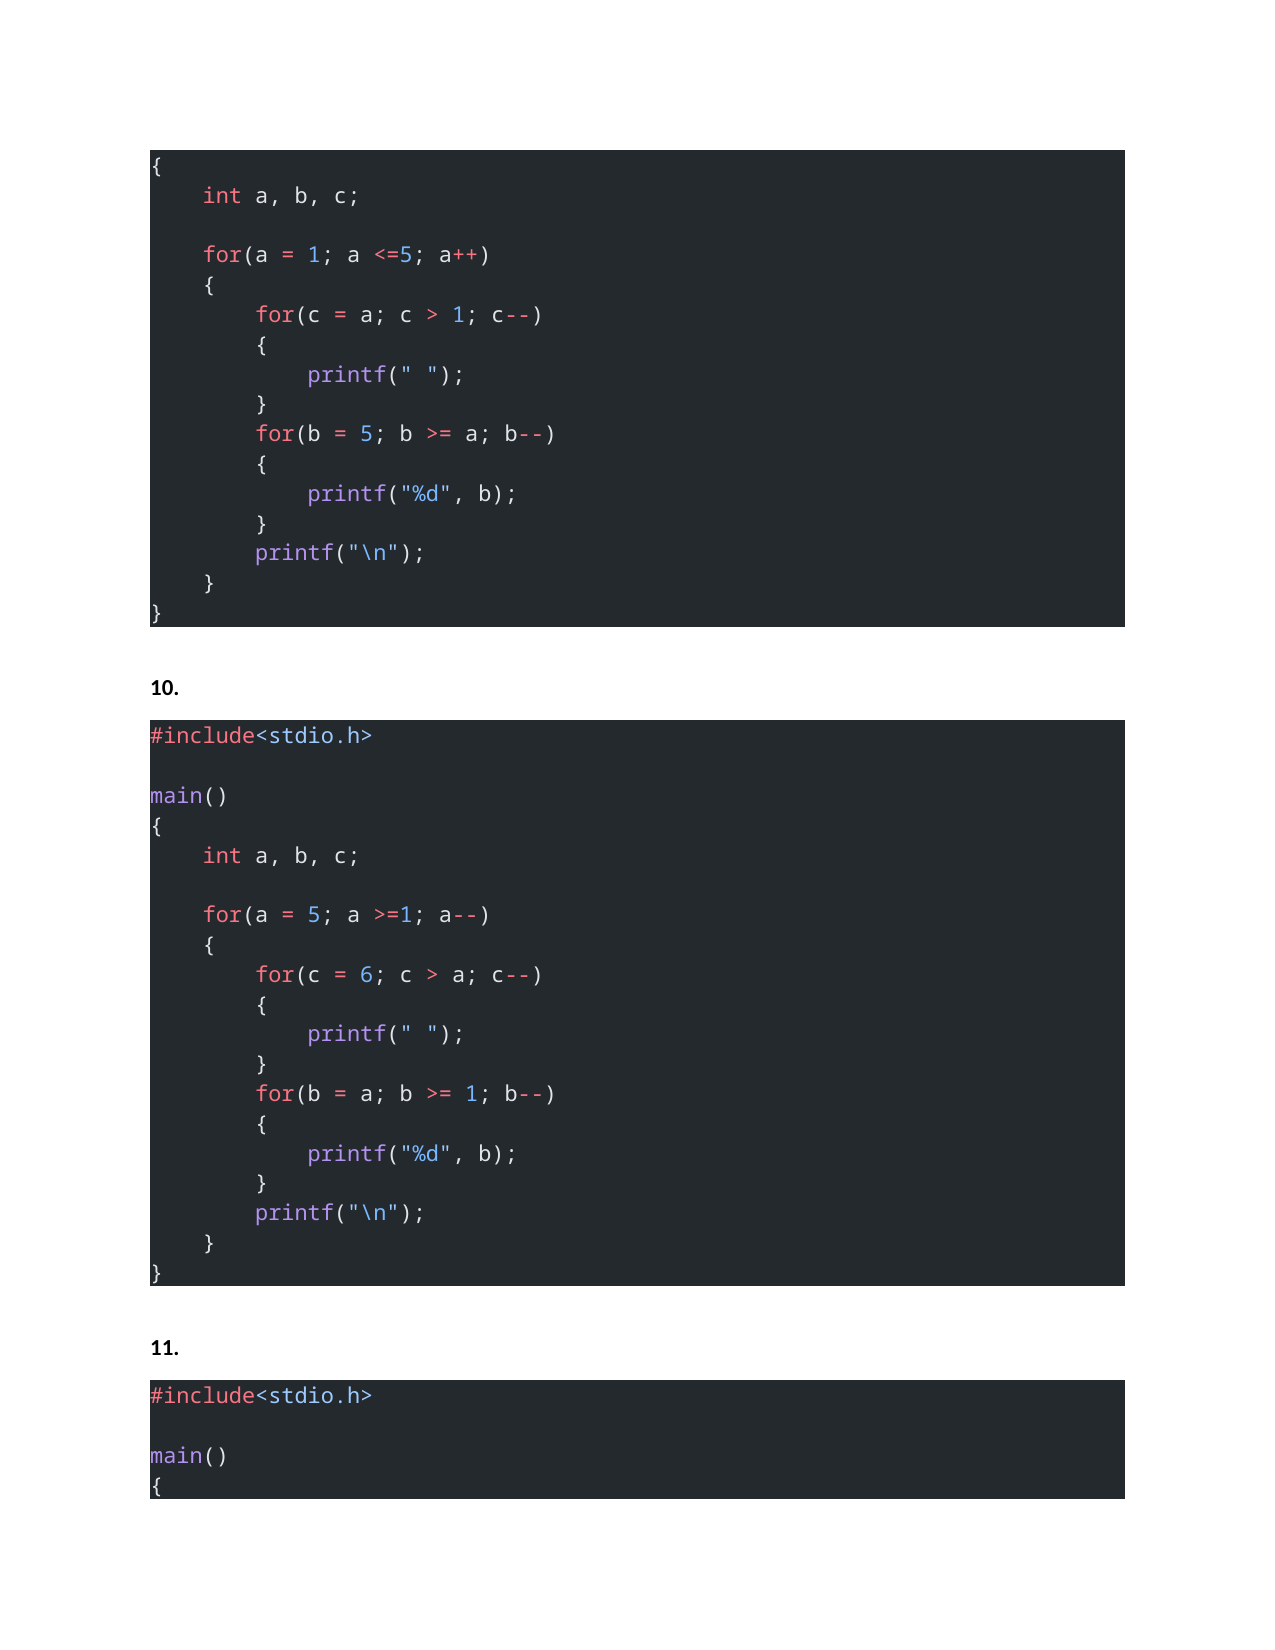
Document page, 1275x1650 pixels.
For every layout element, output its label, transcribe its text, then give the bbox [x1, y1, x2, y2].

text int a, b, c; [150, 180, 1125, 209]
text } [150, 507, 1125, 537]
text printf("\n"); [150, 537, 1125, 567]
text } [150, 1227, 1125, 1257]
text } [150, 567, 1125, 597]
text 10. [150, 673, 1125, 702]
text for(c = a; c > 1; c--) [150, 299, 1125, 329]
text { [150, 929, 1125, 959]
text { [150, 988, 1125, 1018]
text main() [150, 780, 1125, 810]
text for(c = 6; c > a; c--) [150, 959, 1125, 988]
text } [150, 1167, 1125, 1197]
text } [150, 1257, 1125, 1286]
text #include<stdio.h> [150, 720, 1125, 750]
text printf("\n"); [150, 1197, 1125, 1227]
text printf("%d", b); [150, 1137, 1125, 1167]
text printf(" "); [150, 358, 1125, 388]
text } [150, 1048, 1125, 1078]
text printf("%d", b); [150, 478, 1125, 507]
text } [150, 597, 1125, 627]
text { [150, 269, 1125, 299]
text { [150, 329, 1125, 358]
text main() [150, 1440, 1125, 1469]
text { [150, 448, 1125, 478]
text #include<stdio.h> [150, 1380, 1125, 1410]
text { [150, 1469, 1125, 1499]
text for(a = 1; a <=5; a++) [150, 239, 1125, 269]
text printf(" "); [150, 1018, 1125, 1048]
text for(b = 5; b >= a; b--) [150, 418, 1125, 448]
text { [150, 150, 1125, 180]
text 11. [150, 1333, 1125, 1361]
text int a, b, c; [150, 839, 1125, 869]
text { [150, 1108, 1125, 1137]
text for(a = 5; a >=1; a--) [150, 899, 1125, 929]
text } [150, 388, 1125, 418]
text for(b = a; b >= 1; b--) [150, 1078, 1125, 1108]
text { [150, 810, 1125, 839]
